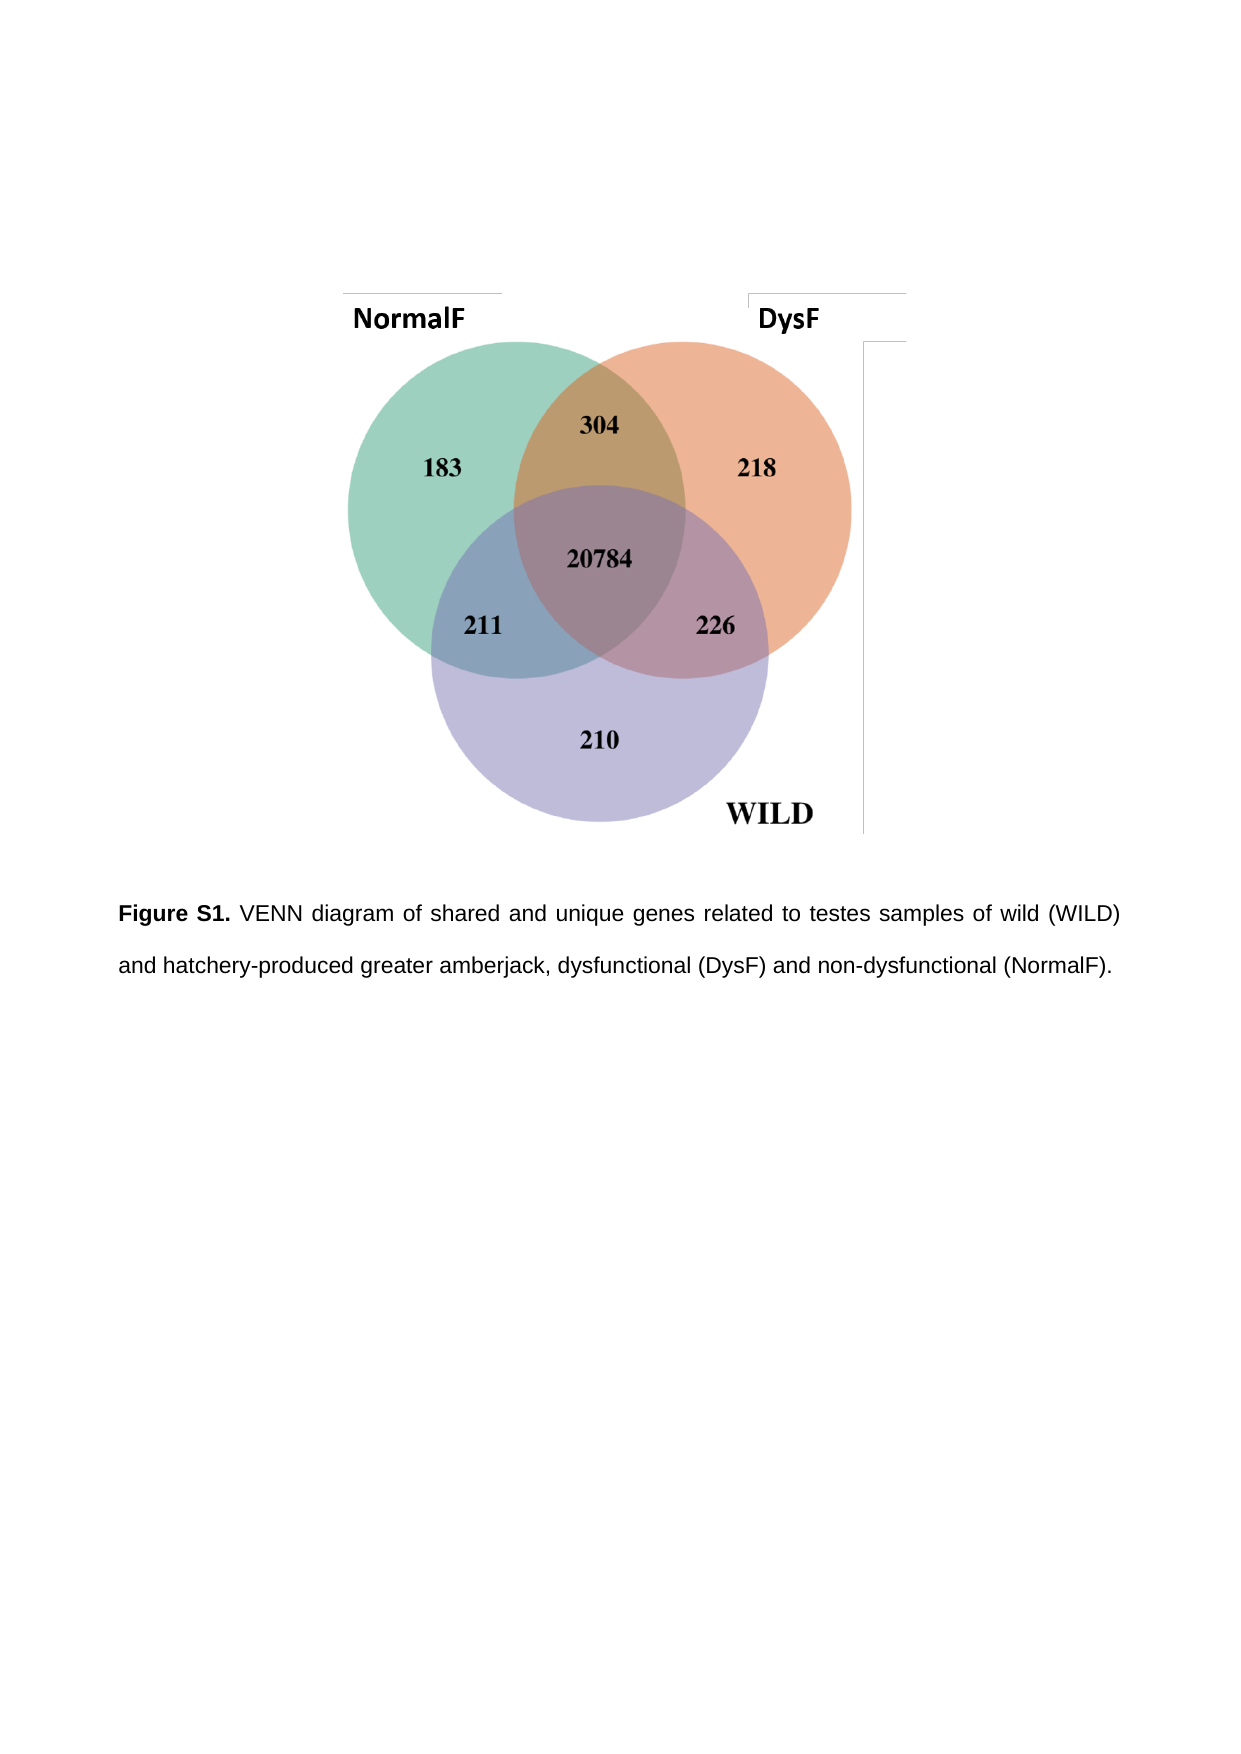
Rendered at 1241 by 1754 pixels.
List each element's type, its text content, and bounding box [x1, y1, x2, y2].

text Figure S1. VENN diagram of shared and unique genes related to testes samples of wild (WILD) and hatchery-produced greater amberjack, dysfunctional (DysF) and non-dysfunctional (NormalF). [118, 899, 1122, 978]
picture [333, 288, 907, 834]
